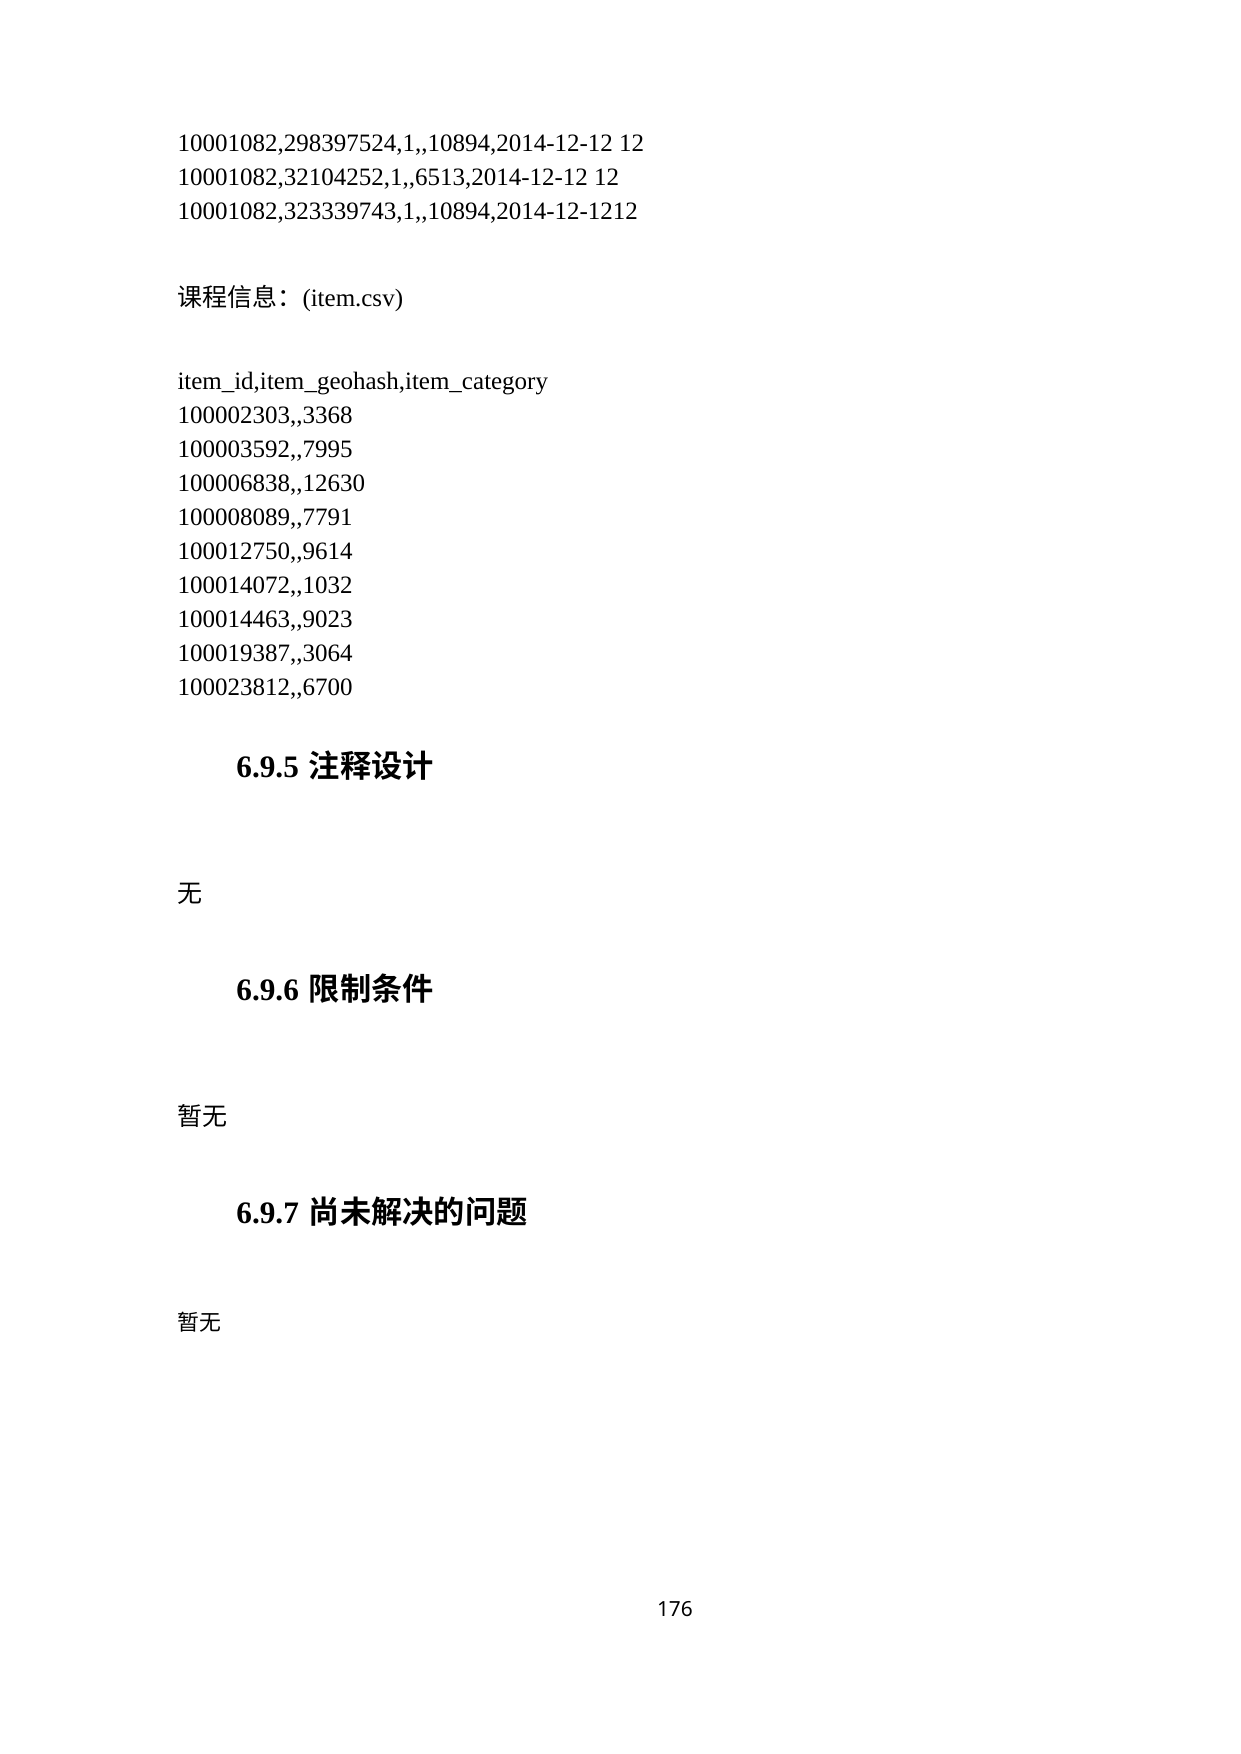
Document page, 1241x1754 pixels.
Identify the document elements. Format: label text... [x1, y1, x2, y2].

text 100008089,,7791 [177, 499, 1122, 533]
text 100012750,,9614 [177, 533, 1122, 567]
text 10001082,323339743,1,,10894,2014-12-1212 [177, 194, 1122, 228]
text 100023812,,6700 [177, 669, 1122, 703]
text 100014072,,1032 [177, 567, 1122, 601]
text 10001082,32104252,1,,6513,2014-12-12 12 [177, 160, 1122, 194]
subtitle 注释设计 [236, 730, 1122, 798]
text 暂无 [177, 1304, 1122, 1338]
text item_id,item_geohash,item_category [177, 363, 1122, 397]
text 100014463,,9023 [177, 601, 1122, 635]
text 课程信息：(item.csv) [177, 262, 1122, 329]
text 100006838,,12630 [177, 465, 1122, 499]
text 10001082,298397524,1,,10894,2014-12-12 12 [177, 126, 1122, 160]
text 100003592,,7995 [177, 431, 1122, 465]
text 100019387,,3064 [177, 635, 1122, 669]
text 无 [177, 858, 1122, 926]
subtitle 限制条件 [236, 953, 1122, 1021]
text 暂无 [177, 1081, 1122, 1149]
text 100002303,,3368 [177, 397, 1122, 431]
subtitle 尚未解决的问题 [236, 1176, 1122, 1244]
